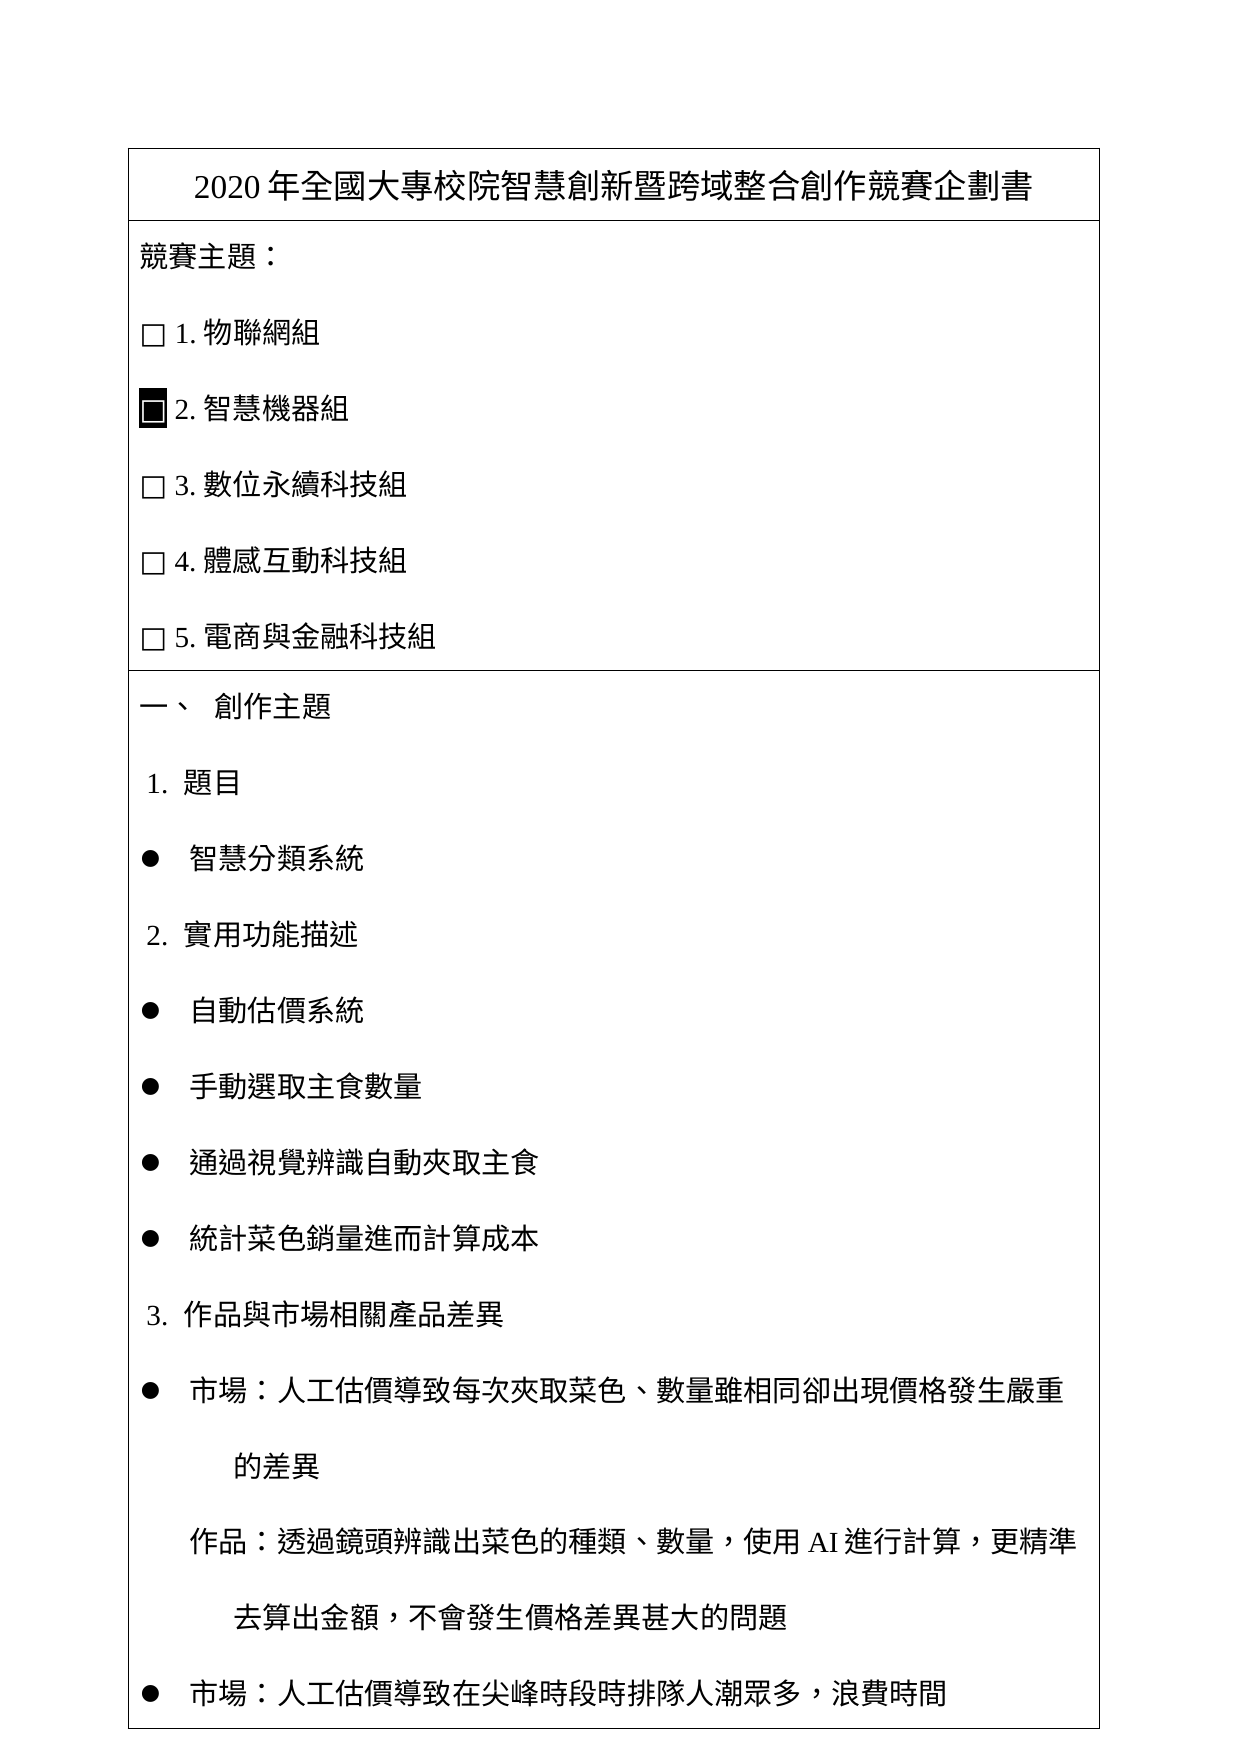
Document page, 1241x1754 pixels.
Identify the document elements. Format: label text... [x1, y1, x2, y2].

table_cell 競賽主題： □ 1. 物聯網組 □ 2. 智慧機器組 □ 3. 數位永續科技組 □ 4. 體感互動科技組 □ 5. 電商與金融科技組 [129, 221, 1099, 670]
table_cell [129, 671, 1099, 1727]
table_header 2020年全國大專校院智慧創新暨跨域整合創作競賽企劃書 [129, 149, 1099, 220]
